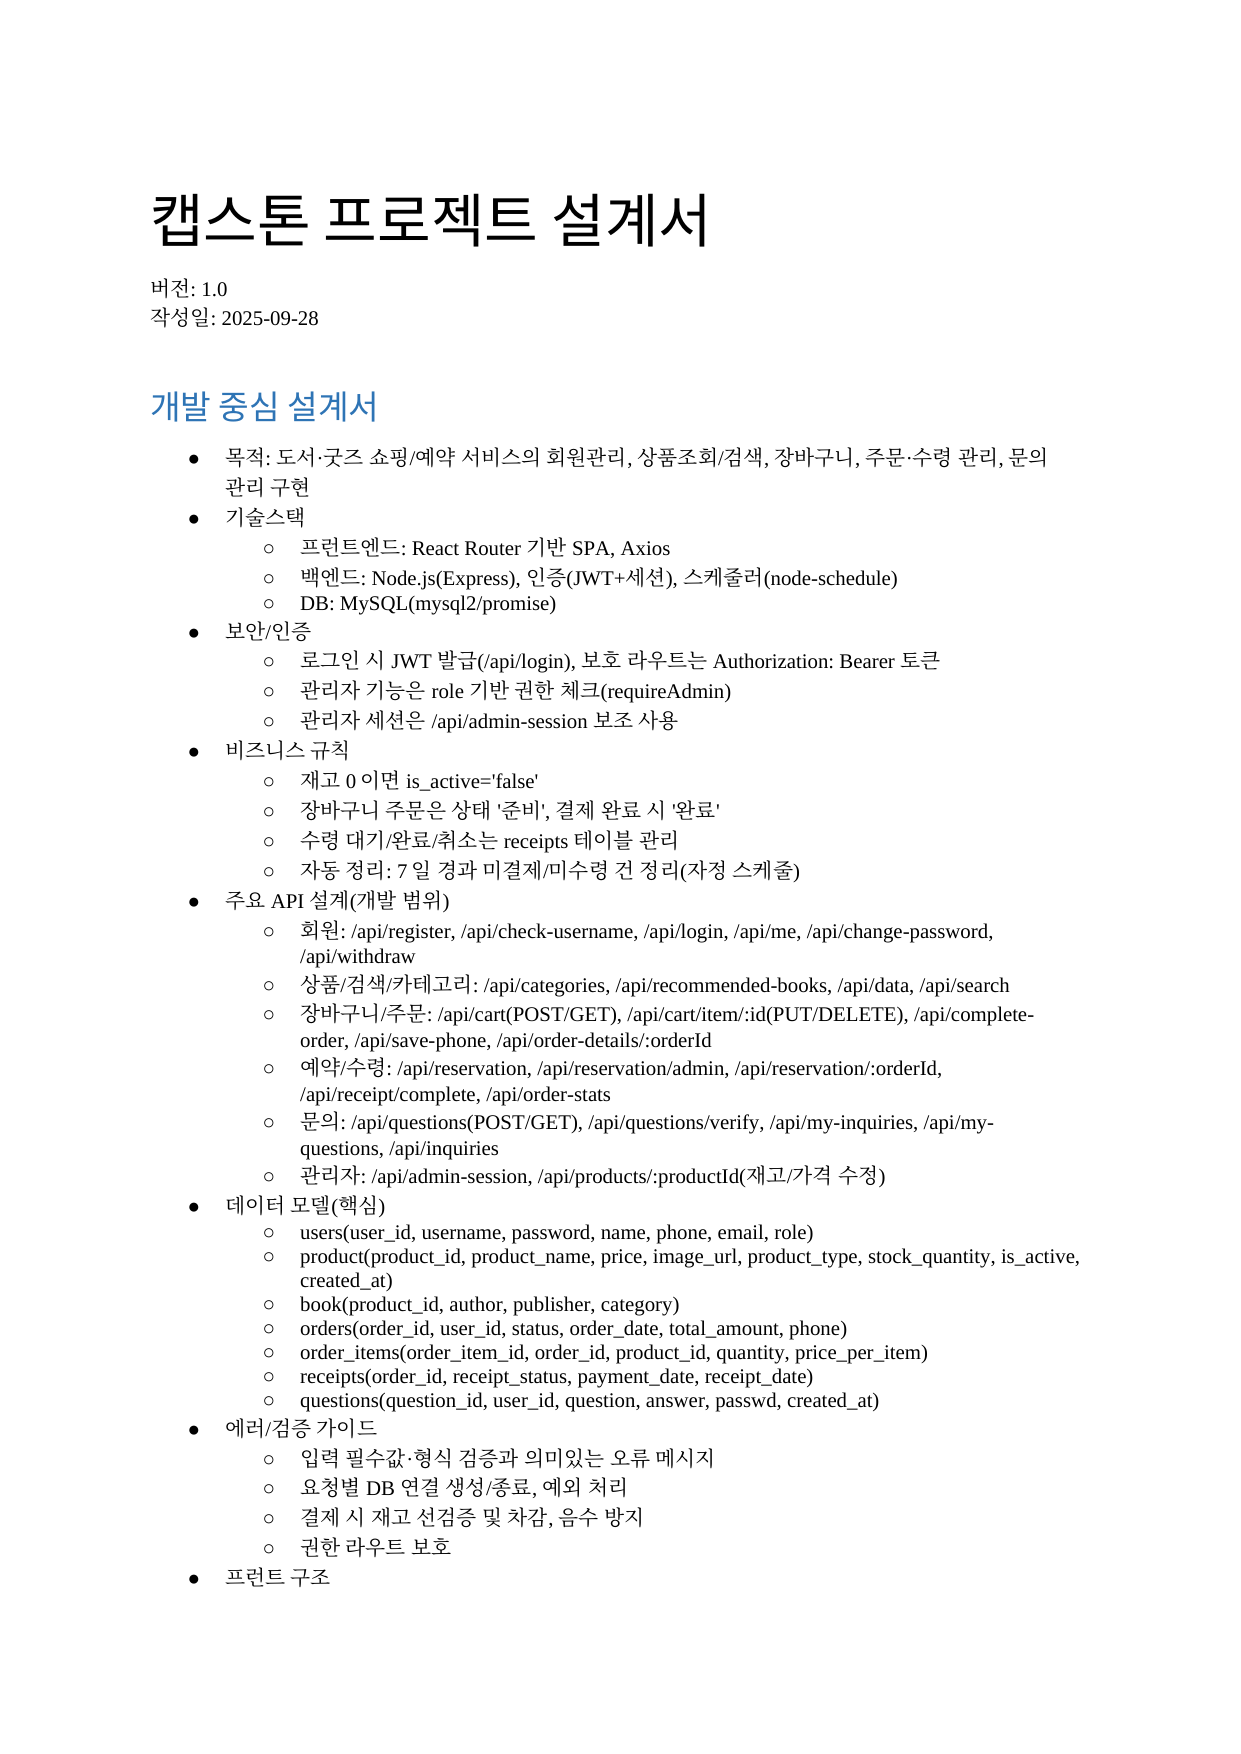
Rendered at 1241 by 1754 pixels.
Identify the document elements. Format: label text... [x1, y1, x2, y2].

list 에러/검증 가이드 [187, 1412, 1090, 1442]
list 프런트 구조 [187, 1562, 1090, 1591]
list 예약/수령: /api/reservation, /api/reservation/admin, /api/reservation/:orderId, /api/receipt/complete, /api/order-stats [262, 1052, 1090, 1106]
list 장바구니/주문: /api/cart(POST/GET), /api/cart/item/:id(PUT/DELETE), /api/complete-order, /api/save-phone, /api/order-details/:orderId [262, 998, 1090, 1052]
text 작성일: 2025-09-28 [150, 302, 1090, 332]
list 장바구니 주문은 상태 '준비', 결제 완료 시 '완료' [262, 794, 1090, 824]
list 입력 필수값·형식 검증과 의미있는 오류 메시지 [262, 1442, 1090, 1472]
list 문의: /api/questions(POST/GET), /api/questions/verify, /api/my-inquiries, /api/my-questions, /api/inquiries [262, 1106, 1090, 1160]
list 요청별 DB 연결 생성/종료, 예외 처리 [262, 1472, 1090, 1502]
list book(product_id, author, publisher, category) [262, 1292, 1090, 1316]
list 관리자 세션은 /api/admin-session 보조 사용 [262, 705, 1090, 735]
subtitle 개발 중심 설계서 [150, 381, 1090, 429]
list orders(order_id, user_id, status, order_date, total_amount, phone) [262, 1316, 1090, 1340]
list 권한 라우트 보호 [262, 1532, 1090, 1562]
list order_items(order_item_id, order_id, product_id, quantity, price_per_item) [262, 1340, 1090, 1364]
list questions(question_id, user_id, question, answer, passwd, created_at) [262, 1388, 1090, 1412]
list 관리자: /api/admin-session, /api/products/:productId(재고/가격 수정) [262, 1160, 1090, 1190]
list 기술스택 [187, 501, 1090, 531]
list 수령 대기/완료/취소는 receipts 테이블 관리 [262, 824, 1090, 854]
list 상품/검색/카테고리: /api/categories, /api/recommended-books, /api/data, /api/search [262, 968, 1090, 998]
list 데이터 모델(핵심) [187, 1190, 1090, 1219]
list users(user_id, username, password, name, phone, email, role) [262, 1219, 1090, 1244]
text 버전: 1.0 [150, 272, 1090, 302]
list 자동 정리: 7일 경과 미결제/미수령 건 정리(자정 스케줄) [262, 854, 1090, 884]
list receipts(order_id, receipt_status, payment_date, receipt_date) [262, 1364, 1090, 1388]
list 비즈니스 규칙 [187, 735, 1090, 764]
list 회원: /api/register, /api/check-username, /api/login, /api/me, /api/change-password, /api/withdraw [262, 914, 1090, 968]
list 목적: 도서·굿즈 쇼핑/예약 서비스의 회원관리, 상품조회/검색, 장바구니, 주문·수령 관리, 문의 관리 구현 [187, 442, 1090, 501]
list 보안/인증 [187, 615, 1090, 645]
list 주요 API 설계(개발 범위) [187, 884, 1090, 914]
list 프런트엔드: React Router 기반 SPA, Axios [262, 531, 1090, 561]
list product(product_id, product_name, price, image_url, product_type, stock_quantity, is_active, created_at) [262, 1244, 1090, 1292]
list 결제 시 재고 선검증 및 차감, 음수 방지 [262, 1502, 1090, 1532]
list 로그인 시 JWT 발급(/api/login), 보호 라우트는 Authorization: Bearer 토큰 [262, 645, 1090, 675]
title 캡스톤 프로젝트 설계서 [150, 175, 1090, 259]
list DB: MySQL(mysql2/promise) [262, 591, 1090, 615]
list 백엔드: Node.js(Express), 인증(JWT+세션), 스케줄러(node-schedule) [262, 561, 1090, 591]
list 관리자 기능은 role 기반 권한 체크(requireAdmin) [262, 675, 1090, 705]
list 재고 0이면 is_active='false' [262, 764, 1090, 794]
